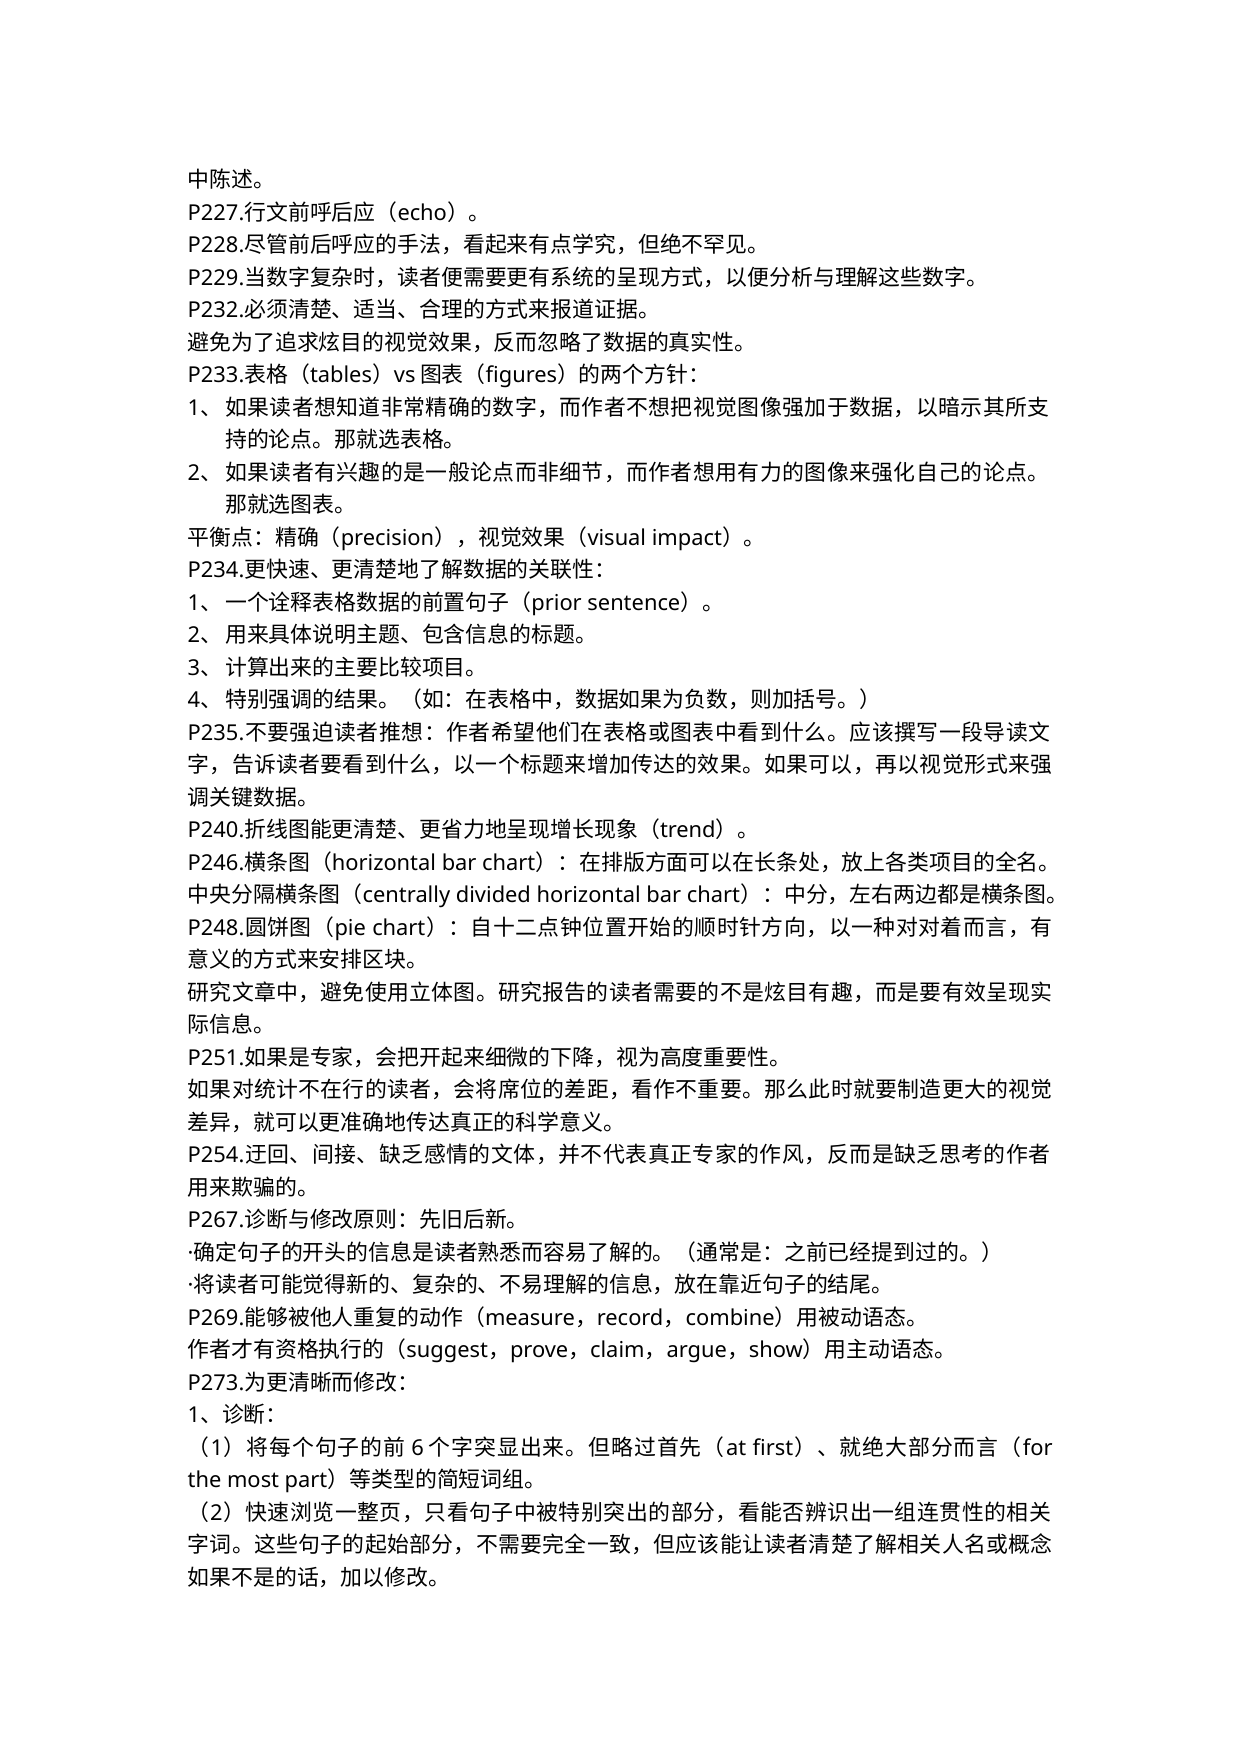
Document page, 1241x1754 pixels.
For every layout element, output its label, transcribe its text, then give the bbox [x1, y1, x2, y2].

text 作者才有资格执行的（suggest，prove，claim，argue，show）用主动语态。 [187, 1332, 1053, 1364]
text 研究文章中，避免使用立体图。研究报告的读者需要的不是炫目有趣，而是要有效呈现实际信息。 [187, 974, 1053, 1039]
text P235.不要强迫读者推想：作者希望他们在表格或图表中看到什么。应该撰写一段导读文字，告诉读者要看到什么，以一个标题来增加传达的效果。如果可以，再以视觉形式来强调关键数据。 [187, 714, 1053, 812]
text P267.诊断与修改原则：先旧后新。 [187, 1202, 1053, 1234]
list 如果读者有兴趣的是一般论点而非细节，而作者想用有力的图像来强化自己的论点。那就选图表。 [187, 454, 1053, 519]
text P273.为更清晰而修改： [187, 1364, 1053, 1397]
text 如果对统计不在行的读者，会将席位的差距，看作不重要。那么此时就要制造更大的视觉差异，就可以更准确地传达真正的科学意义。 [187, 1072, 1053, 1137]
text P233.表格（tables）vs图表（figures）的两个方针： [187, 357, 1053, 389]
text 平衡点：精确（precision），视觉效果（visual impact）。 [187, 519, 1053, 552]
text （1）将每个句子的前6个字突显出来。但略过首先（at first）、就绝大部分而言（for the most part）等类型的简短词组。 [187, 1429, 1053, 1494]
text P251.如果是专家，会把开起来细微的下降，视为高度重要性。 [187, 1039, 1053, 1072]
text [187, 162, 1053, 194]
list 计算出来的主要比较项目。 [187, 649, 1053, 682]
list 特别强调的结果。（如：在表格中，数据如果为负数，则加括号。） [187, 682, 1053, 714]
text P229.当数字复杂时，读者便需要更有系统的呈现方式，以便分析与理解这些数字。 [187, 259, 1053, 292]
text 1、诊断： [187, 1397, 1053, 1429]
text P246.横条图（horizontal bar chart）：在排版方面可以在长条处，放上各类项目的全名。 [187, 844, 1053, 877]
list 用来具体说明主题、包含信息的标题。 [187, 617, 1053, 649]
text P269.能够被他人重复的动作（measure，record，combine）用被动语态。 [187, 1299, 1053, 1332]
text P234.更快速、更清楚地了解数据的关联性： [187, 552, 1053, 584]
text P254.迂回、间接、缺乏感情的文体，并不代表真正专家的作风，反而是缺乏思考的作者用来欺骗的。 [187, 1137, 1053, 1202]
text ·将读者可能觉得新的、复杂的、不易理解的信息，放在靠近句子的结尾。 [187, 1267, 1053, 1299]
list 一个诠释表格数据的前置句子（prior sentence）。 [187, 584, 1053, 617]
text ·确定句子的开头的信息是读者熟悉而容易了解的。（通常是：之前已经提到过的。） [187, 1234, 1053, 1267]
text P248.圆饼图（pie chart）：自十二点钟位置开始的顺时针方向，以一种对对着而言，有意义的方式来安排区块。 [187, 909, 1053, 974]
text P227.行文前呼后应（echo）。 [187, 194, 1053, 227]
text P240.折线图能更清楚、更省力地呈现增长现象（trend）。 [187, 812, 1053, 844]
text P228.尽管前后呼应的手法，看起来有点学究，但绝不罕见。 [187, 227, 1053, 259]
text （2）快速浏览一整页，只看句子中被特别突出的部分，看能否辨识出一组连贯性的相关字词。这些句子的起始部分，不需要完全一致，但应该能让读者清楚了解相关人名或概念。如果不是的话，加以修改。 [187, 1494, 1053, 1592]
list 如果读者想知道非常精确的数字，而作者不想把视觉图像强加于数据，以暗示其所支持的论点。那就选表格。 [187, 389, 1053, 454]
text P232.必须清楚、适当、合理的方式来报道证据。 [187, 292, 1053, 324]
text 中央分隔横条图（centrally divided horizontal bar chart）：中分，左右两边都是横条图。 [187, 877, 1053, 909]
text 避免为了追求炫目的视觉效果，反而忽略了数据的真实性。 [187, 324, 1053, 357]
